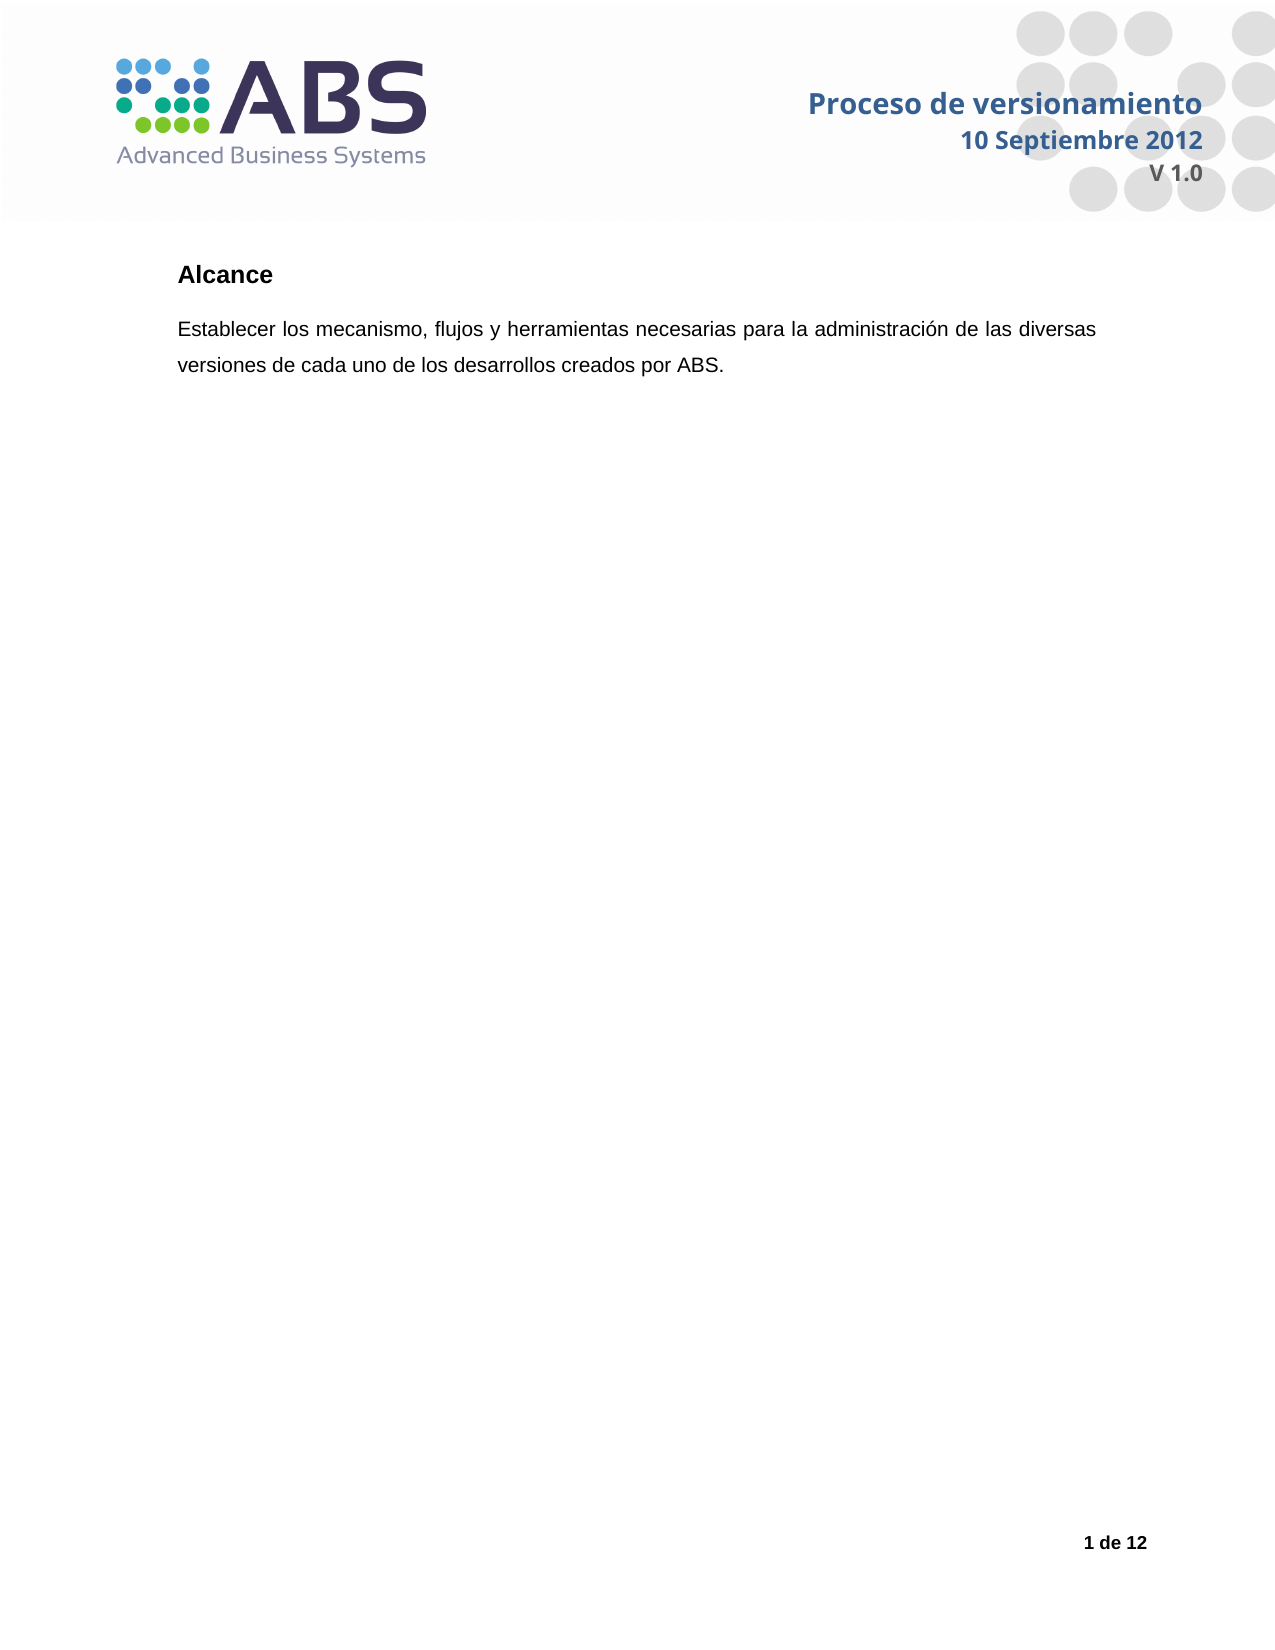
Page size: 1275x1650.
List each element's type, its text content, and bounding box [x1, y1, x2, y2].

text Alcance [177, 259, 1098, 288]
text Establecer los mecanismo, flujos y herramientas necesarias para la administración de las diversas versiones de cada uno de los desarrollos creados por ABS. [177, 317, 1098, 377]
picture [1, 4, 1275, 221]
